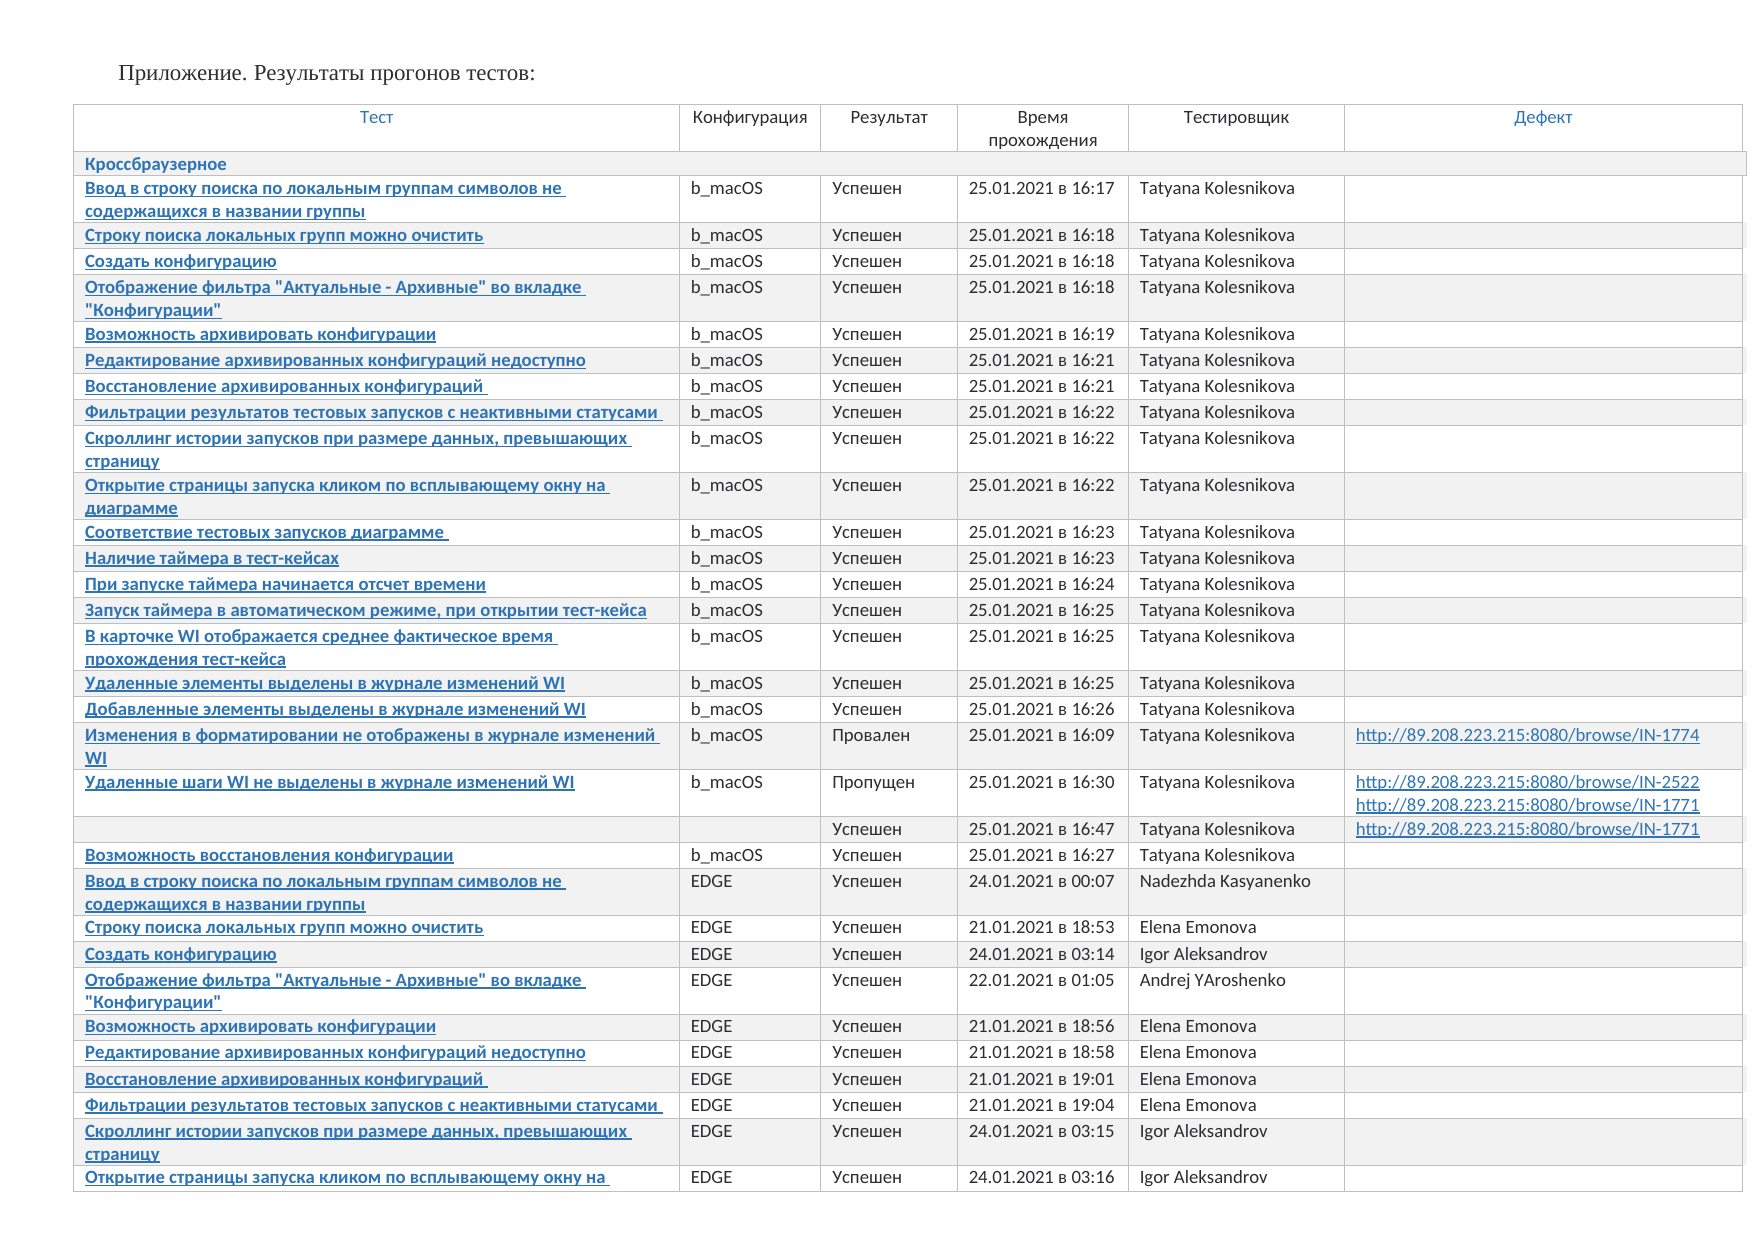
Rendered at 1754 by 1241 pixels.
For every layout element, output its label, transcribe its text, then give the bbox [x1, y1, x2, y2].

table_cell [1345, 249, 1742, 274]
table_cell Elena Emonova [1129, 1093, 1344, 1118]
table_cell Tatyana Kolesnikova [1129, 275, 1344, 321]
table_cell [1345, 176, 1742, 222]
table_cell Отображение фильтра "Актуальные - Архивные" во вкладке "Конфигурации" [74, 968, 679, 1014]
table_cell Tatyana Kolesnikova [1129, 572, 1344, 597]
table_cell Восстановление архивированных конфигураций [74, 1067, 679, 1092]
table_cell Успешен [821, 624, 957, 670]
table_cell EDGE [680, 916, 820, 941]
table_cell Фильтрации результатов тестовых запусков с неактивными статусами [74, 1093, 679, 1118]
table_cell Редактирование архивированных конфигураций недоступно [74, 1041, 679, 1066]
table_cell 25.01.2021 в 16:18 [958, 223, 1128, 248]
table_cell [1345, 869, 1742, 915]
table_cell 25.01.2021 в 16:18 [958, 249, 1128, 274]
table_cell Возможность архивировать конфигурации [74, 1015, 679, 1040]
table_cell Igor Aleksandrov [1129, 1119, 1344, 1165]
table_cell Успешен [821, 942, 957, 967]
table_cell Создать конфигурацию [74, 942, 679, 967]
table_cell Успешен [821, 223, 957, 248]
table_cell Восстановление архивированных конфигураций [74, 374, 679, 399]
table_cell Успешен [821, 697, 957, 722]
table_cell 25.01.2021 в 16:18 [958, 275, 1128, 321]
table_cell b_macOS [680, 322, 820, 347]
table_cell Скроллинг истории запусков при размере данных, превышающих страницу [74, 1119, 679, 1165]
table_cell 25.01.2021 в 16:21 [958, 348, 1128, 373]
table_cell Tatyana Kolesnikova [1129, 817, 1344, 842]
table_cell b_macOS [680, 176, 820, 222]
table_cell [1345, 843, 1742, 868]
table_cell Успешен [821, 275, 957, 321]
table_header Дефект [1345, 105, 1742, 151]
table_cell В карточке WI отображается среднее фактическое время прохождения тест-кейса [74, 624, 679, 670]
table_cell [1345, 572, 1742, 597]
table_cell Успешен [821, 249, 957, 274]
table_cell Возможность восстановления конфигурации [74, 843, 679, 868]
table_header Результат [821, 105, 957, 151]
table_cell [1345, 671, 1742, 696]
table_cell b_macOS [680, 249, 820, 274]
table_cell Успешен [821, 671, 957, 696]
table_cell 24.01.2021 в 03:15 [958, 1119, 1128, 1165]
table_cell Провален [821, 723, 957, 769]
table_cell 25.01.2021 в 16:21 [958, 374, 1128, 399]
table_cell 25.01.2021 в 16:30 [958, 770, 1128, 816]
table_cell Успешен [821, 348, 957, 373]
table_cell [1345, 400, 1742, 425]
table_cell Успешен [821, 520, 957, 545]
table_cell Пропущен [821, 770, 957, 816]
table_cell [1345, 426, 1742, 472]
table_cell Успешен [821, 968, 957, 1014]
table_cell EDGE [680, 942, 820, 967]
table_cell Tatyana Kolesnikova [1129, 598, 1344, 623]
table_cell Успешен [821, 1015, 957, 1040]
table_cell [1345, 322, 1742, 347]
table_cell EDGE [680, 968, 820, 1014]
table_cell b_macOS [680, 426, 820, 472]
table_cell [1345, 374, 1742, 399]
table_cell Tatyana Kolesnikova [1129, 322, 1344, 347]
table_cell 25.01.2021 в 16:22 [958, 473, 1128, 519]
table_cell [1345, 1015, 1742, 1040]
table_cell Tatyana Kolesnikova [1129, 176, 1344, 222]
table_cell Tatyana Kolesnikova [1129, 671, 1344, 696]
table_cell Tatyana Kolesnikova [1129, 348, 1344, 373]
table_cell При запуске таймера начинается отсчет времени [74, 572, 679, 597]
table_cell Nadezhda Kasyanenko [1129, 869, 1344, 915]
table_cell b_macOS [680, 598, 820, 623]
table_cell EDGE [680, 1166, 820, 1191]
table_cell 24.01.2021 в 03:16 [958, 1166, 1128, 1191]
table_cell 25.01.2021 в 16:25 [958, 598, 1128, 623]
table_cell Tatyana Kolesnikova [1129, 400, 1344, 425]
table_cell b_macOS [680, 348, 820, 373]
table_header Время прохождения [958, 105, 1128, 151]
table_cell Успешен [821, 1166, 957, 1191]
table_cell 25.01.2021 в 16:17 [958, 176, 1128, 222]
table_cell Успешен [821, 473, 957, 519]
table_cell 21.01.2021 в 19:04 [958, 1093, 1128, 1118]
table_cell b_macOS [680, 473, 820, 519]
table_cell [1345, 916, 1742, 941]
table_cell b_macOS [680, 843, 820, 868]
table_cell [680, 817, 820, 842]
table_cell Успешен [821, 1041, 957, 1066]
table_header Конфигурация [680, 105, 820, 151]
text Приложение. Результаты прогонов тестов: [118, 59, 1636, 86]
table_cell 25.01.2021 в 16:19 [958, 322, 1128, 347]
table_cell Скроллинг истории запусков при размере данных, превышающих страницу [74, 426, 679, 472]
table_cell Tatyana Kolesnikova [1129, 697, 1344, 722]
table_cell 25.01.2021 в 16:25 [958, 671, 1128, 696]
table_cell Фильтрации результатов тестовых запусков с неактивными статусами [74, 400, 679, 425]
table_cell http://89.208.223.215:8080/browse/IN-1771 [1345, 817, 1742, 842]
table_cell Редактирование архивированных конфигураций недоступно [74, 348, 679, 373]
table_cell 25.01.2021 в 16:27 [958, 843, 1128, 868]
table_cell EDGE [680, 1093, 820, 1118]
table_cell [1345, 598, 1742, 623]
table_cell Строку поиска локальных групп можно очистить [74, 223, 679, 248]
table_cell b_macOS [680, 520, 820, 545]
table_cell Andrej YAroshenko [1129, 968, 1344, 1014]
table_cell 21.01.2021 в 19:01 [958, 1067, 1128, 1092]
table_header Тест [74, 105, 679, 151]
table_cell Открытие страницы запуска кликом по всплывающему окну на диаграмме [74, 473, 679, 519]
table_cell Ввод в строку поиска по локальным группам символов не содержащихся в названии группы [74, 176, 679, 222]
table_cell Tatyana Kolesnikova [1129, 426, 1344, 472]
table_cell b_macOS [680, 275, 820, 321]
table_cell 25.01.2021 в 16:25 [958, 624, 1128, 670]
table_cell Соответствие тестовых запусков диаграмме [74, 520, 679, 545]
table_cell Tatyana Kolesnikova [1129, 770, 1344, 816]
table_cell 24.01.2021 в 03:14 [958, 942, 1128, 967]
table_cell Tatyana Kolesnikova [1129, 546, 1344, 571]
table_cell Успешен [821, 572, 957, 597]
table_cell b_macOS [680, 223, 820, 248]
table_cell [1345, 942, 1742, 967]
table_cell [1345, 520, 1742, 545]
table_cell Tatyana Kolesnikova [1129, 624, 1344, 670]
table_cell Успешен [821, 916, 957, 941]
table_cell 25.01.2021 в 16:22 [958, 426, 1128, 472]
table_cell Успешен [821, 322, 957, 347]
table_cell Tatyana Kolesnikova [1129, 249, 1344, 274]
table_cell b_macOS [680, 770, 820, 816]
table_cell b_macOS [680, 671, 820, 696]
table_cell [1345, 1119, 1742, 1165]
table_cell 21.01.2021 в 18:53 [958, 916, 1128, 941]
table_cell Успешен [821, 426, 957, 472]
table_cell Elena Emonova [1129, 1015, 1344, 1040]
table_cell Tatyana Kolesnikova [1129, 520, 1344, 545]
table_cell Успешен [821, 374, 957, 399]
table_cell [1345, 624, 1742, 670]
table_cell 24.01.2021 в 00:07 [958, 869, 1128, 915]
table_cell b_macOS [680, 624, 820, 670]
table_cell [1345, 697, 1742, 722]
table_cell [1345, 1041, 1742, 1066]
table_cell http://89.208.223.215:8080/browse/IN-1774 [1345, 723, 1742, 769]
table_cell [1345, 473, 1742, 519]
table_cell Отображение фильтра "Актуальные - Архивные" во вкладке "Конфигурации" [74, 275, 679, 321]
table_cell Создать конфигурацию [74, 249, 679, 274]
table_cell Возможность архивировать конфигурации [74, 322, 679, 347]
table_cell Удаленные шаги WI не выделены в журнале изменений WI [74, 770, 679, 816]
table_cell Tatyana Kolesnikova [1129, 374, 1344, 399]
table_cell EDGE [680, 1067, 820, 1092]
table_cell 25.01.2021 в 16:23 [958, 546, 1128, 571]
table_cell Добавленные элементы выделены в журнале изменений WI [74, 697, 679, 722]
table_cell 25.01.2021 в 16:47 [958, 817, 1128, 842]
table_cell 25.01.2021 в 16:09 [958, 723, 1128, 769]
table_cell EDGE [680, 1041, 820, 1066]
table_cell EDGE [680, 1119, 820, 1165]
table_cell http://89.208.223.215:8080/browse/IN-2522 http://89.208.223.215:8080/browse/IN-1771 [1345, 770, 1742, 816]
table_cell Успешен [821, 598, 957, 623]
table_cell Tatyana Kolesnikova [1129, 473, 1344, 519]
table_cell [74, 817, 679, 842]
table_cell Elena Emonova [1129, 1067, 1344, 1092]
table_cell [1345, 275, 1742, 321]
table_cell Ввод в строку поиска по локальным группам символов не содержащихся в названии группы [74, 869, 679, 915]
table_cell 22.01.2021 в 01:05 [958, 968, 1128, 1014]
table_cell Elena Emonova [1129, 916, 1344, 941]
table_cell [1345, 1093, 1742, 1118]
table_cell b_macOS [680, 723, 820, 769]
table_cell Tatyana Kolesnikova [1129, 843, 1344, 868]
table_cell [1345, 348, 1742, 373]
table_cell [1345, 223, 1742, 248]
table_cell [1345, 968, 1742, 1014]
table_cell b_macOS [680, 374, 820, 399]
table_cell Igor Aleksandrov [1129, 942, 1344, 967]
table_cell [1345, 1067, 1742, 1092]
table_cell Igor Aleksandrov [1129, 1166, 1344, 1191]
table_cell Успешен [821, 869, 957, 915]
table_cell 25.01.2021 в 16:24 [958, 572, 1128, 597]
table_cell 21.01.2021 в 18:58 [958, 1041, 1128, 1066]
table_header Тестировщик [1129, 105, 1344, 151]
table_cell b_macOS [680, 400, 820, 425]
table_cell EDGE [680, 1015, 820, 1040]
table_cell Успешен [821, 1067, 957, 1092]
table_cell Tatyana Kolesnikova [1129, 223, 1344, 248]
table_cell 25.01.2021 в 16:23 [958, 520, 1128, 545]
table_cell b_macOS [680, 546, 820, 571]
table_cell b_macOS [680, 572, 820, 597]
table_cell Изменения в форматировании не отображены в журнале изменений WI [74, 723, 679, 769]
table_cell Строку поиска локальных групп можно очистить [74, 916, 679, 941]
table_cell [1345, 546, 1742, 571]
table_cell Успешен [821, 843, 957, 868]
table_cell 25.01.2021 в 16:26 [958, 697, 1128, 722]
table_cell 25.01.2021 в 16:22 [958, 400, 1128, 425]
table_cell Успешен [821, 1119, 957, 1165]
table_cell Запуск таймера в автоматическом режиме, при открытии тест-кейса [74, 598, 679, 623]
table_cell Elena Emonova [1129, 1041, 1344, 1066]
table_cell EDGE [680, 869, 820, 915]
table_cell Кроссбраузерное [74, 152, 1746, 175]
table_cell Наличие таймера в тест-кейсах [74, 546, 679, 571]
table_cell Tatyana Kolesnikova [1129, 723, 1344, 769]
table_cell 21.01.2021 в 18:56 [958, 1015, 1128, 1040]
table_cell Успешен [821, 400, 957, 425]
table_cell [74, 1166, 679, 1191]
table_cell Успешен [821, 176, 957, 222]
table_cell b_macOS [680, 697, 820, 722]
table_cell [1345, 1166, 1742, 1191]
table_cell Успешен [821, 1093, 957, 1118]
table_cell Удаленные элементы выделены в журнале изменений WI [74, 671, 679, 696]
table_cell Успешен [821, 546, 957, 571]
table_cell Успешен [821, 817, 957, 842]
